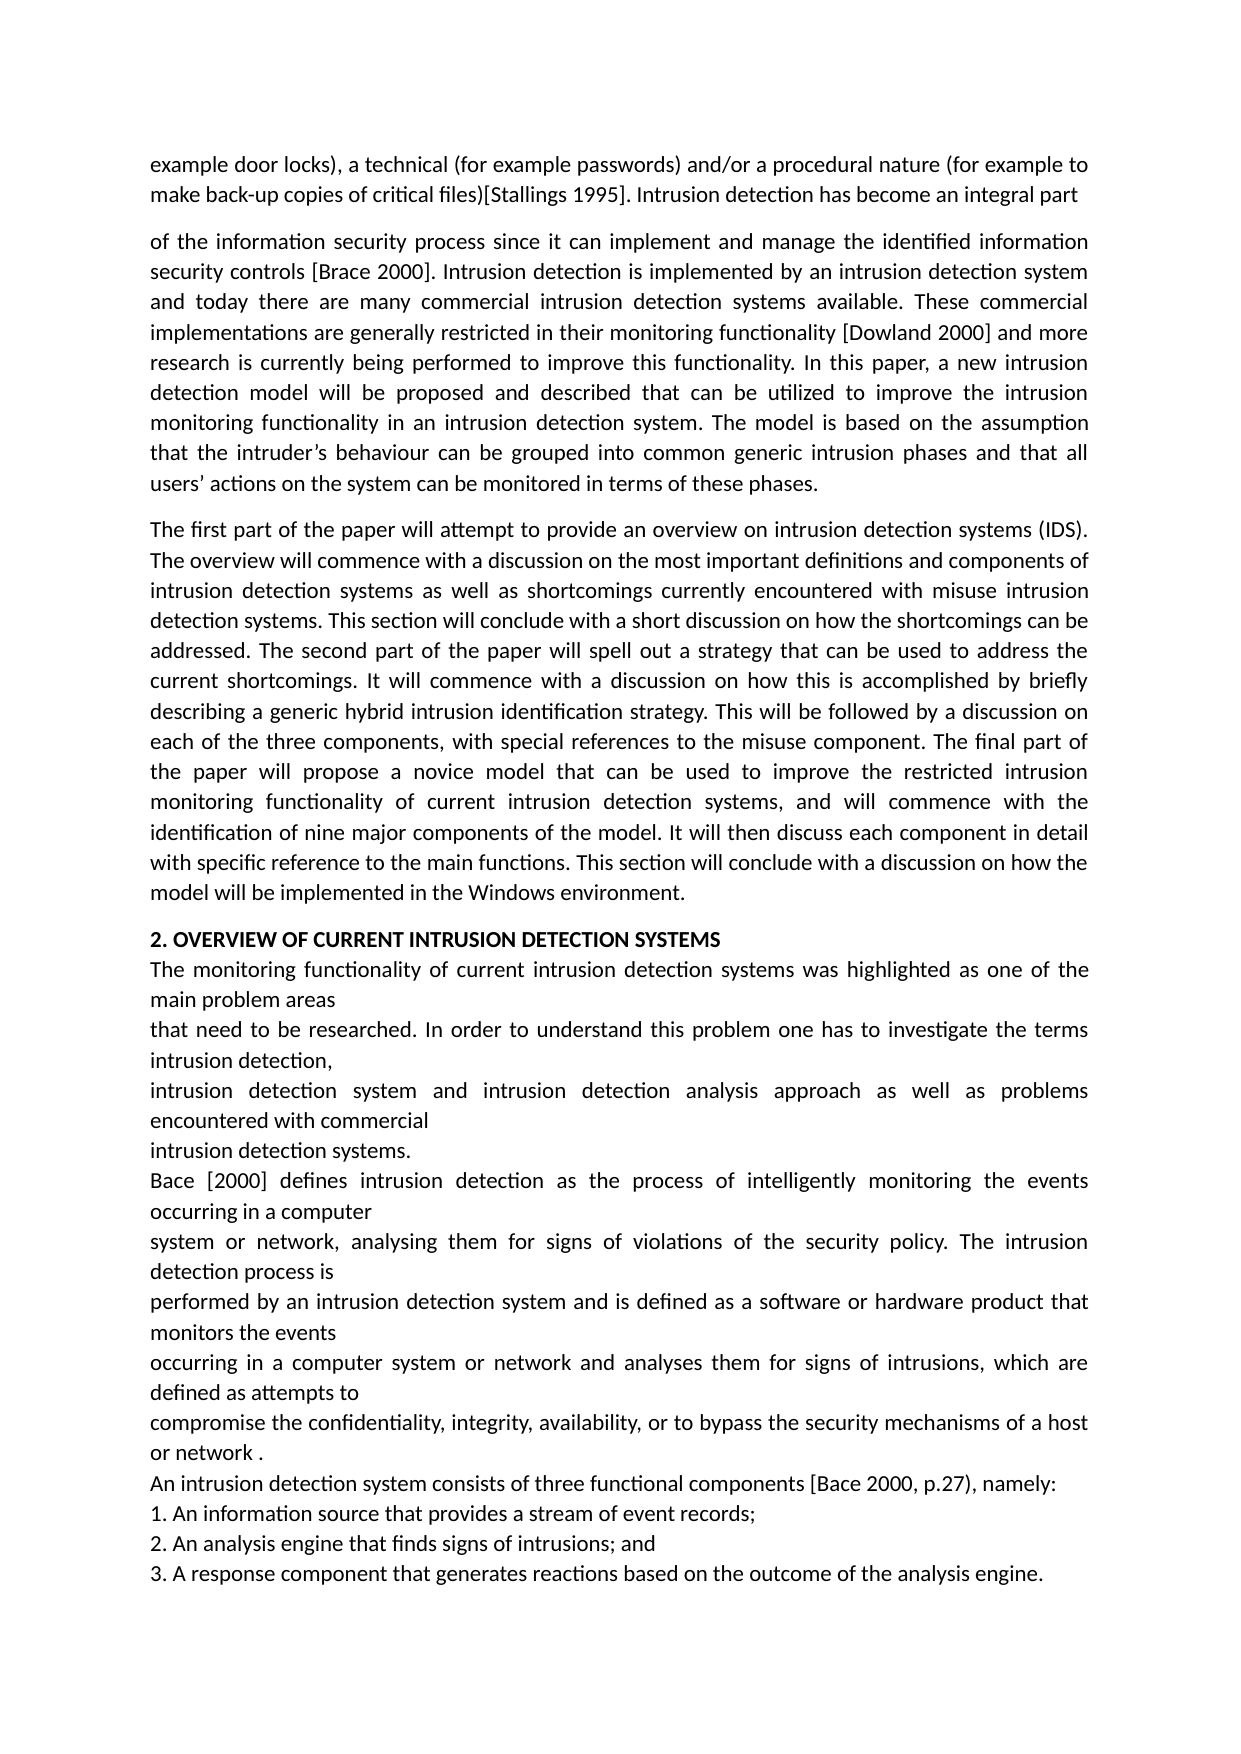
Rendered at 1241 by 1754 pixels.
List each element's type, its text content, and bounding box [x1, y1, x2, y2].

text 2. OVERVIEW OF CURRENT INTRUSION DETECTION SYSTEMS [150, 925, 1090, 953]
text of the information security process since it can implement and manage the identified information security controls [Brace 2000]. Intrusion detection is implemented by an intrusion detection system and today there are many commercial intrusion detection systems available. These commercial implementations are generally restricted in their monitoring functionality [Dowland 2000] and more research is currently being performed to improve this functionality. In this paper, a new intrusion detection model will be proposed and described that can be utilized to improve the intrusion monitoring functionality in an intrusion detection system. The model is based on the assumption that the intruder’s behaviour can be grouped into common generic intrusion phases and that all users’ actions on the system can be monitored in terms of these phases. [150, 227, 1090, 497]
text occurring in a computer system or network and analyses them for signs of intrusions, which are defined as attempts to [150, 1348, 1090, 1406]
text 1. An information source that provides a stream of event records; [150, 1499, 1090, 1527]
text that need to be researched. In order to understand this problem one has to investigate the terms intrusion detection, [150, 1016, 1090, 1074]
text performed by an intrusion detection system and is defined as a software or hardware product that monitors the events [150, 1287, 1090, 1346]
text intrusion detection system and intrusion detection analysis approach as well as problems encountered with commercial [150, 1076, 1090, 1134]
text An intrusion detection system consists of three functional components [Bace 2000, p.27), namely: [150, 1469, 1090, 1497]
text The first part of the paper will attempt to provide an overview on intrusion detection systems (IDS). The overview will commence with a discussion on the most important definitions and components of intrusion detection systems as well as shortcomings currently encountered with misuse intrusion detection systems. This section will conclude with a short discussion on how the shortcomings can be addressed. The second part of the paper will spell out a strategy that can be used to address the current shortcomings. It will commence with a discussion on how this is accomplished by briefly describing a generic hybrid intrusion identification strategy. This will be followed by a discussion on each of the three components, with special references to the misuse component. The final part of the paper will propose a novice model that can be used to improve the restricted intrusion monitoring functionality of current intrusion detection systems, and will commence with the identification of nine major components of the model. It will then discuss each component in detail with specific reference to the main functions. This section will conclude with a discussion on how the model will be implemented in the Windows environment. [150, 516, 1090, 906]
text 2. An analysis engine that finds signs of intrusions; and [150, 1529, 1090, 1557]
text intrusion detection systems. [150, 1136, 1090, 1164]
text The monitoring functionality of current intrusion detection systems was highlighted as one of the main problem areas [150, 955, 1090, 1013]
text compromise the confidentiality, integrity, availability, or to bypass the security mechanisms of a host or network . [150, 1408, 1090, 1467]
text 3. A response component that generates reactions based on the outcome of the analysis engine. [150, 1559, 1090, 1587]
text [150, 150, 1090, 208]
text system or network, analysing them for signs of violations of the security policy. The intrusion detection process is [150, 1227, 1090, 1285]
text Bace [2000] defines intrusion detection as the process of intelligently monitoring the events occurring in a computer [150, 1167, 1090, 1225]
